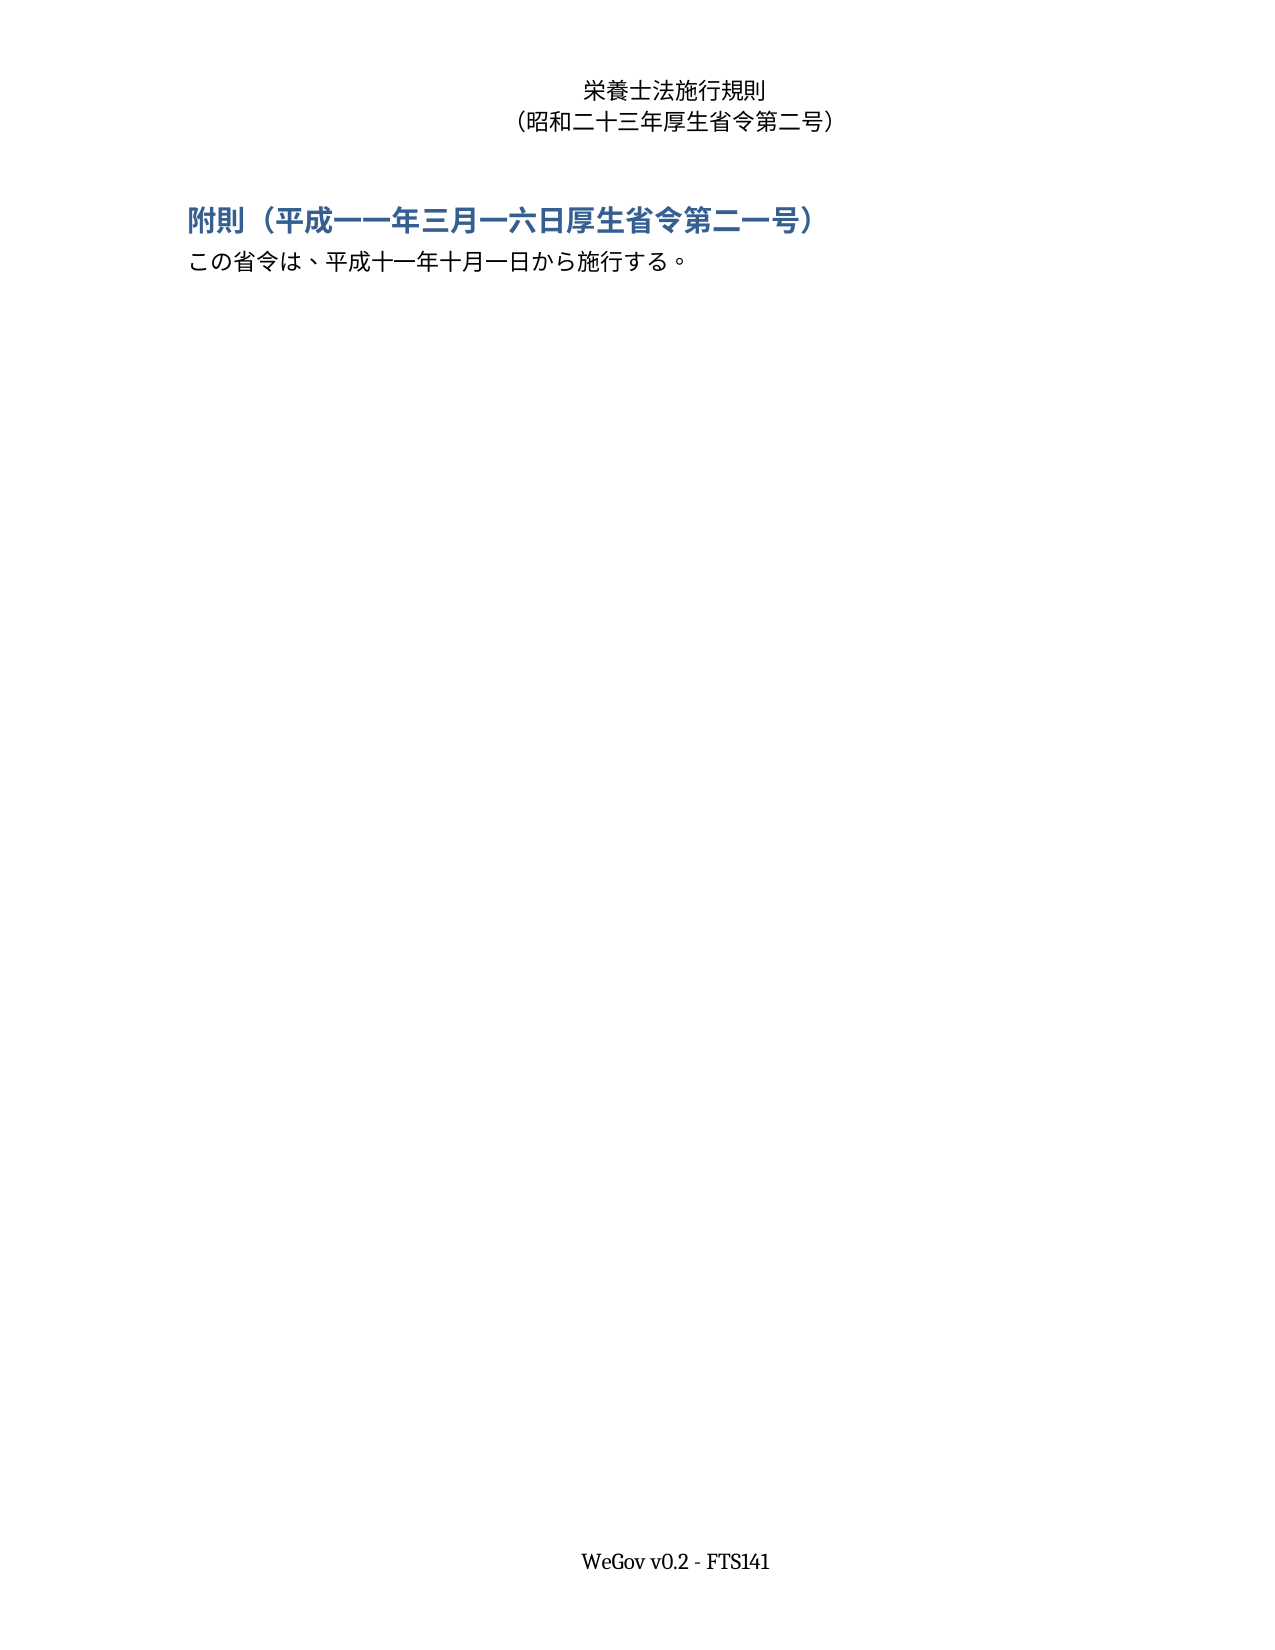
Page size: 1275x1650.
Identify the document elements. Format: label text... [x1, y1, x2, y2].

text この省令は、平成十一年十月一日から施行する。 [187, 246, 1087, 277]
subtitle 附則（平成一一年三月一六日厚生省令第二一号） [187, 200, 1087, 240]
